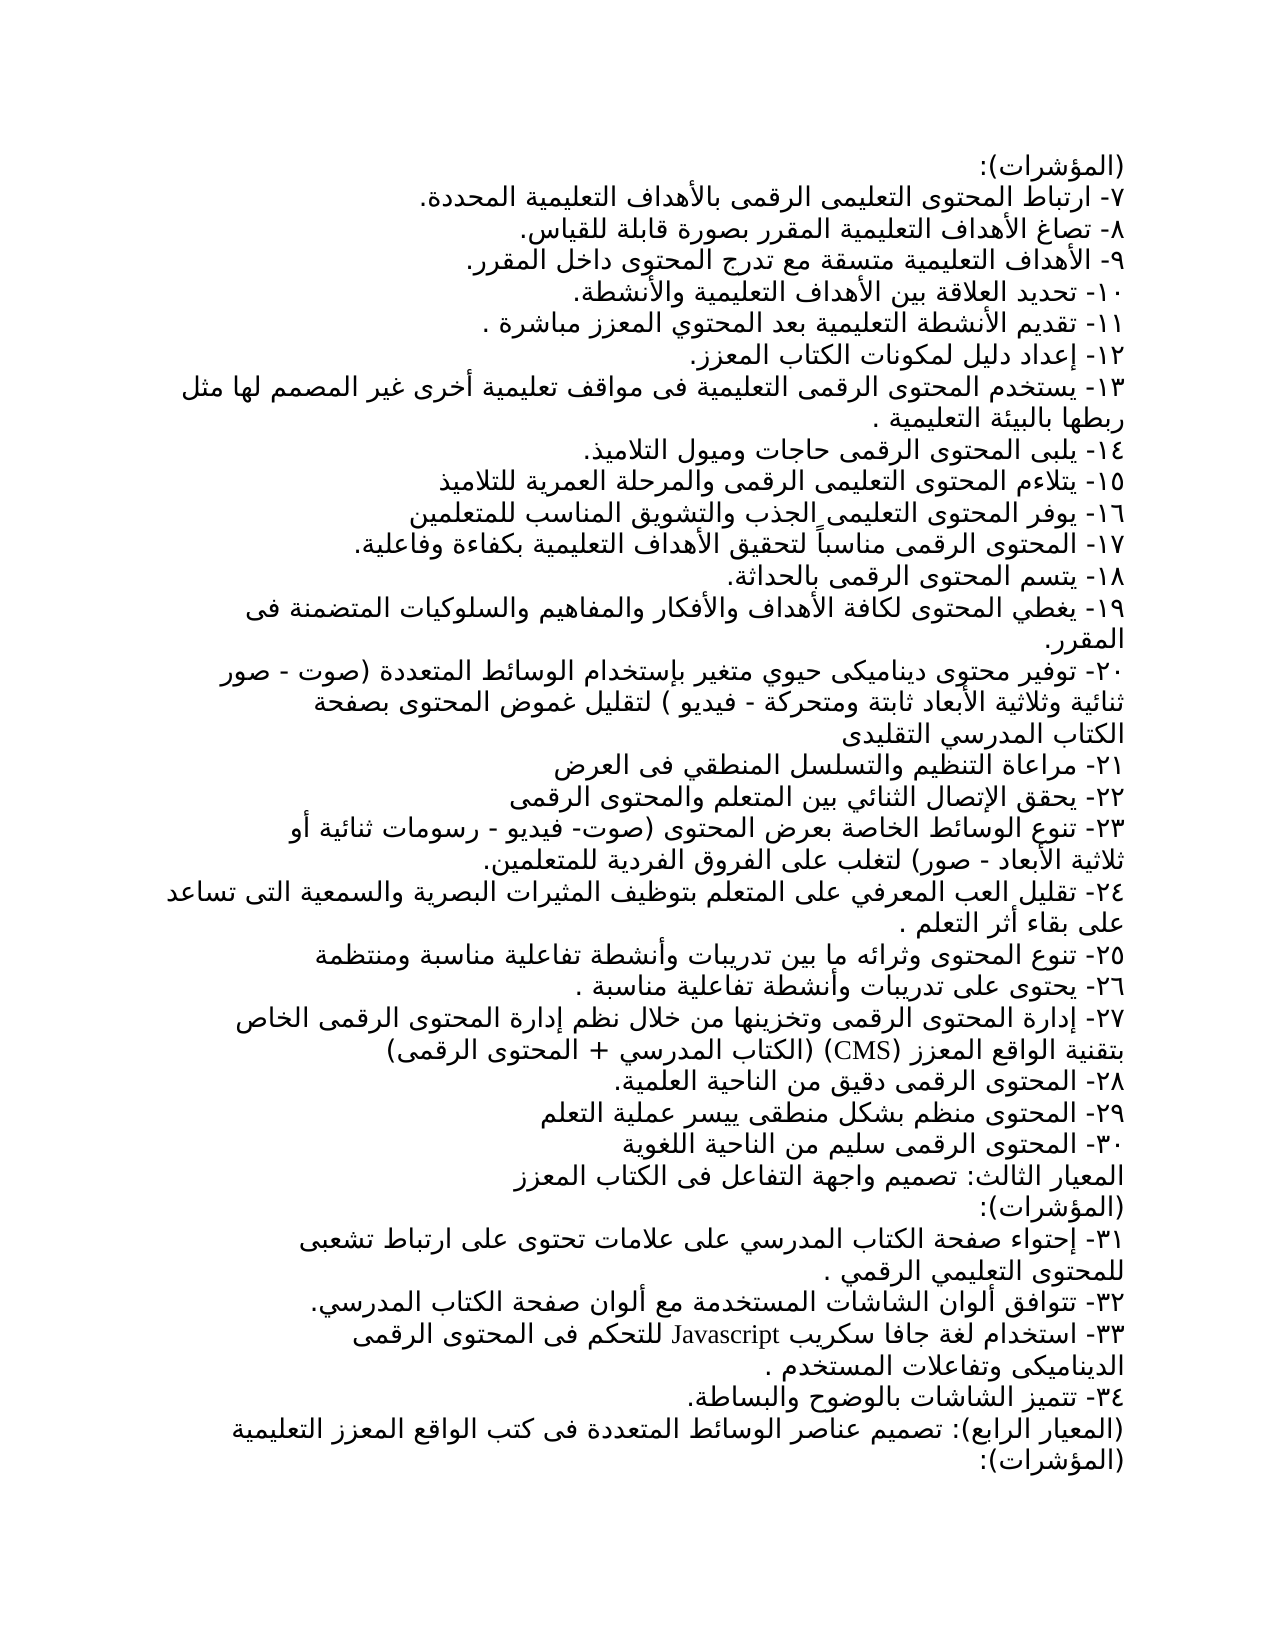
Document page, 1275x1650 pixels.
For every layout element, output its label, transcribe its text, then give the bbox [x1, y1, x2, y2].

text (المؤشرات): [150, 150, 1125, 182]
text (المؤشرات): [150, 1444, 1125, 1476]
text ١٣- يستخدم المحتوى الرقمى التعليمية فى مواقف تعليمية أخرى غير المصمم لها مثل [150, 371, 1125, 402]
text ٢٥- تنوع المحتوى وثرائه ما بين تدريبات وأنشطة تفاعلية مناسبة ومنتظمة [150, 939, 1125, 971]
text ٢١- مراعاة التنظيم والتسلسل المنطقي فى العرض [150, 750, 1125, 781]
text ١١- تقديم الأنشطة التعليمية بعد المحتوي المعزز مباشرة . [150, 308, 1125, 339]
text ٢٢- يحقق الإتصال الثنائي بين المتعلم والمحتوى الرقمى [150, 781, 1125, 813]
text ٧- ارتباط المحتوى التعليمى الرقمى بالأهداف التعليمية المحددة. [150, 182, 1125, 213]
text بتقنية الواقع المعزز (CMS) (الكتاب المدرسي + المحتوى الرقمى) [150, 1034, 1125, 1066]
text (المعيار الرابع): تصميم عناصر الوسائط المتعددة فى كتب الواقع المعزز التعليمية [150, 1413, 1125, 1444]
text ٩- الأهداف التعليمية متسقة مع تدرج المحتوى داخل المقرر. [150, 245, 1125, 276]
text ١٧- المحتوى الرقمى مناسباً لتحقيق الأهداف التعليمية بكفاءة وفاعلية. [150, 529, 1125, 560]
text ثلاثية الأبعاد - صور) لتغلب على الفروق الفردية للمتعلمين. [150, 844, 1125, 876]
text ١٩- يغطي المحتوى لكافة الأهداف والأفكار والمفاهيم والسلوكيات المتضمنة فى [150, 592, 1125, 623]
text ربطها بالبيئة التعليمية . [150, 402, 1125, 434]
text ثنائية وثلاثية الأبعاد ثابتة ومتحركة - فيديو ) لتقليل غموض المحتوى بصفحة [150, 687, 1125, 718]
text ١٢- إعداد دليل لمكونات الكتاب المعزز. [150, 339, 1125, 371]
text ٣١- إحتواء صفحة الكتاب المدرسي على علامات تحتوى على ارتباط تشعبى [150, 1223, 1125, 1255]
text الديناميكى وتفاعلات المستخدم . [150, 1350, 1125, 1381]
text ٢٨- المحتوى الرقمى دقيق من الناحية العلمية. [150, 1066, 1125, 1097]
text ٣٤- تتميز الشاشات بالوضوح والبساطة. [150, 1381, 1125, 1413]
text (المؤشرات): [150, 1192, 1125, 1223]
text ٨- تصاغ الأهداف التعليمية المقرر بصورة قابلة للقياس. [150, 213, 1125, 245]
text ٢٠- توفير محتوى ديناميكى حيوي متغير بإستخدام الوسائط المتعددة (صوت - صور [150, 655, 1125, 687]
text للمحتوى التعليمي الرقمي . [150, 1255, 1125, 1286]
text ٢٦- يحتوى على تدريبات وأنشطة تفاعلية مناسبة . [150, 971, 1125, 1002]
text المقرر. [150, 623, 1125, 655]
text المعيار الثالث: تصميم واجهة التفاعل فى الكتاب المعزز [150, 1160, 1125, 1192]
text ٢٩- المحتوى منظم بشكل منطقى ييسر عملية التعلم [150, 1097, 1125, 1129]
text الكتاب المدرسي التقليدى [150, 718, 1125, 750]
text ١٠- تحديد العلاقة بين الأهداف التعليمية والأنشطة. [150, 276, 1125, 308]
text ٢٤- تقليل العب المعرفي على المتعلم بتوظيف المثيرات البصرية والسمعية التى تساعد [150, 876, 1125, 907]
text ١٨- يتسم المحتوى الرقمى بالحداثة. [150, 560, 1125, 592]
text ٣٣- استخدام لغة جافا سكريب Javascript للتحكم فى المحتوى الرقمى [150, 1318, 1125, 1350]
text ٢٧- إدارة المحتوى الرقمى وتخزينها من خلال نظم إدارة المحتوى الرقمى الخاص [150, 1002, 1125, 1034]
text ٣٠- المحتوى الرقمى سليم من الناحية اللغوية [150, 1129, 1125, 1160]
text ١٦- يوفر المحتوى التعليمى الجذب والتشويق المناسب للمتعلمين [150, 497, 1125, 529]
text على بقاء أثر التعلم . [150, 907, 1125, 939]
text ٣٢- تتوافق ألوان الشاشات المستخدمة مع ألوان صفحة الكتاب المدرسي. [150, 1286, 1125, 1318]
text ٢٣- تنوع الوسائط الخاصة بعرض المحتوى (صوت- فيديو - رسومات ثنائية أو [150, 813, 1125, 844]
text ١٥- يتلاءم المحتوى التعليمى الرقمى والمرحلة العمرية للتلاميذ [150, 466, 1125, 497]
text ١٤- يلبى المحتوى الرقمى حاجات وميول التلاميذ. [150, 434, 1125, 466]
